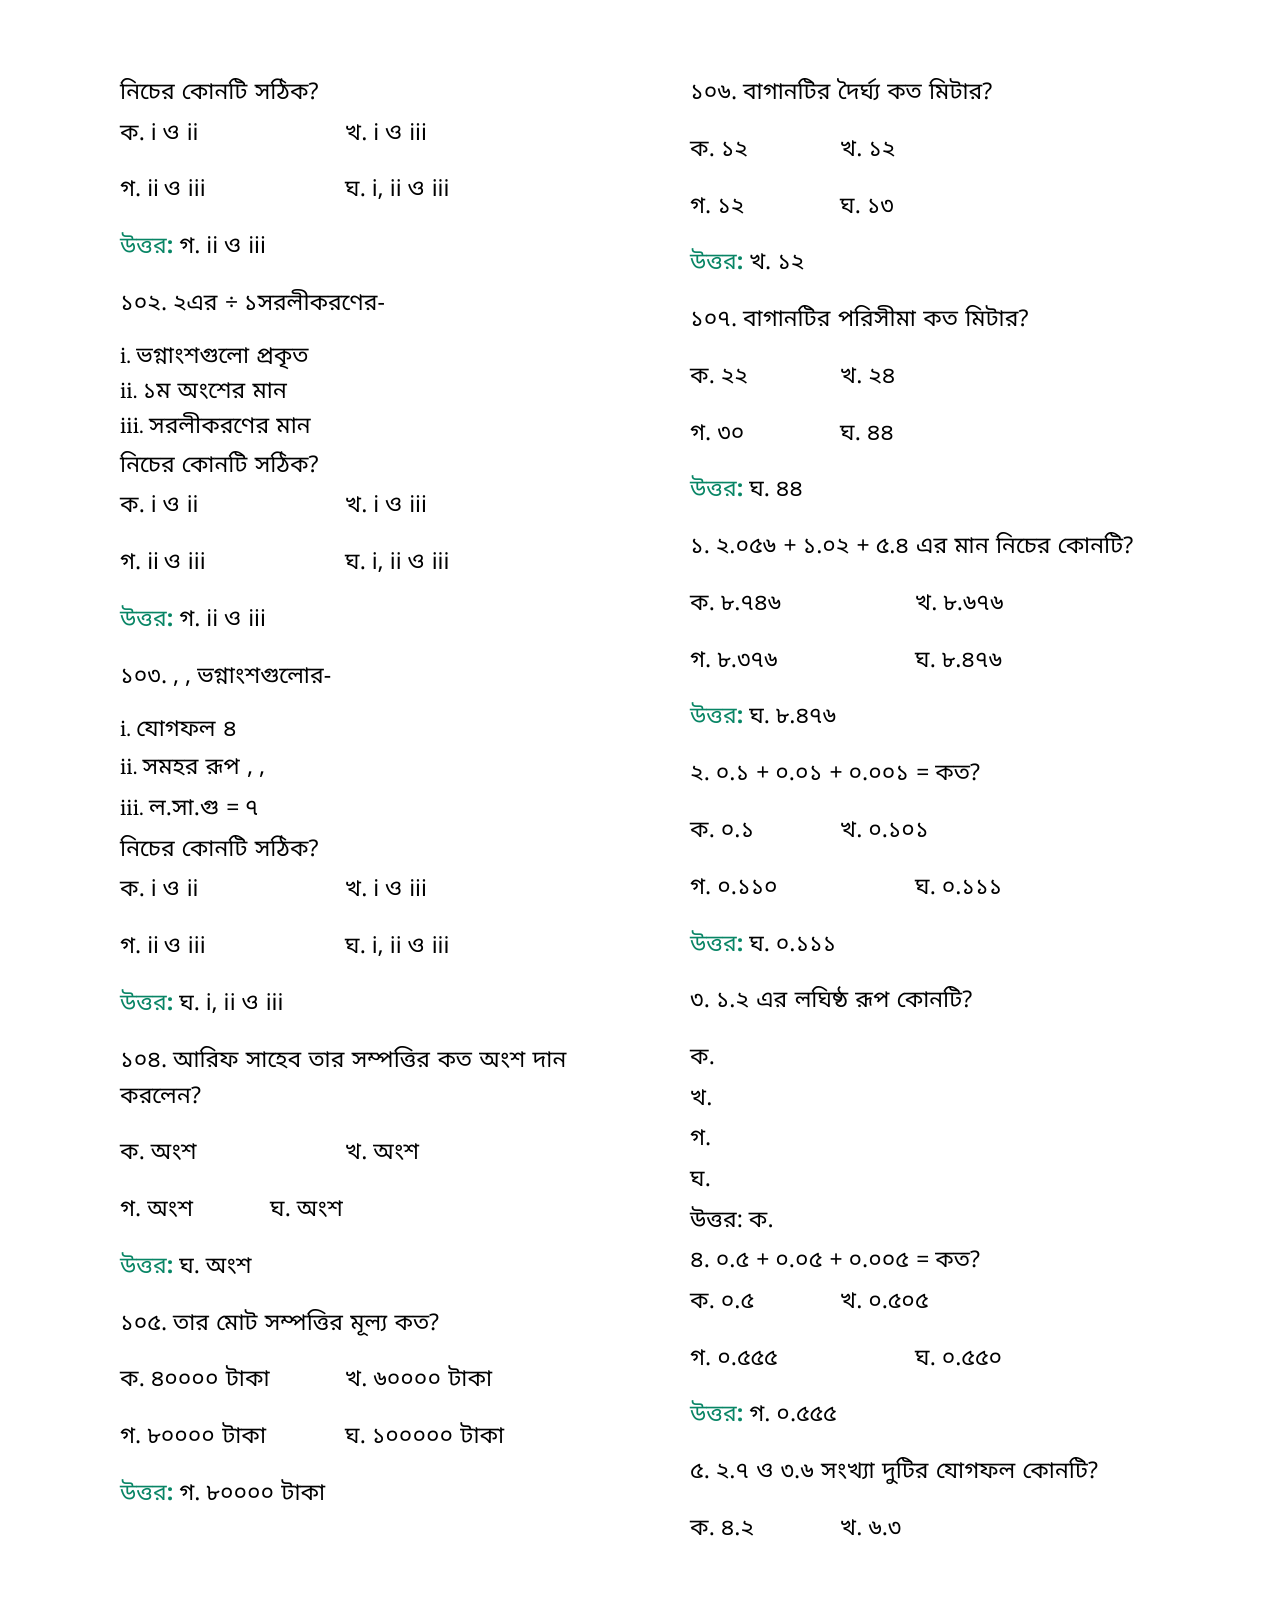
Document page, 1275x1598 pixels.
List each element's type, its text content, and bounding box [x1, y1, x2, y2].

text ১০৩. , , ভগ্নাংশগুলোর- [120, 659, 615, 690]
text ক. ০.৫ খ. ০.৫০৫ [690, 1284, 1185, 1315]
text উত্তর: ঘ. ৪৪ [690, 472, 1185, 504]
text নিচের কোনটি সঠিক? [120, 448, 615, 479]
text গ. ৩০ ঘ. ৪৪ [690, 416, 1185, 447]
text ক. ১২ খ. ১২ [690, 132, 1185, 163]
text উত্তর: ঘ. ০.১১১ [690, 927, 1185, 958]
text i. যোগফল ৪ [120, 715, 615, 742]
text গ. iiও iii ঘ. i, ii ও iii [120, 172, 615, 204]
text উত্তর: ক. [690, 1203, 1185, 1234]
text গ. ৮.৩৭৬ ঘ. ৮.৪৭৬ [690, 643, 1185, 674]
text ১০৪. আরিফ সাহেব তার সম্পত্তির কত অংশ দান করলেন? [120, 1043, 615, 1110]
text গ. ১২ ঘ. ১৩ [690, 188, 1185, 220]
text ক. ৪.২ খ. ৬.৩ [690, 1511, 1185, 1542]
text ১০৭. বাগানটির পরিসীমা কত মিটার? [690, 302, 1185, 333]
text ক. ০.১ খ. ০.১০১ [690, 813, 1185, 844]
text ক. অংশ খ. অংশ [120, 1135, 615, 1167]
text ১. ২.০৫৬ + ১.০২ + ৫.৪ এর মান নিচের কোনটি? [690, 529, 1185, 560]
text iii. সরলীকরণের মান [120, 413, 615, 440]
text ১০৬. বাগানটির দৈর্ঘ্য কত মিটার? [690, 75, 1185, 106]
text ১০৫. তার মোট সম্পত্তির মূল্য কত? [120, 1306, 615, 1337]
text ক. ২২ খ. ২৪ [690, 359, 1185, 390]
text ক. ৮.৭৪৬ খ. ৮.৬৭৬ [690, 586, 1185, 617]
text গ. অংশ ঘ. অংশ [120, 1192, 615, 1223]
text ক. i ও ii খ. i ও iii [120, 872, 615, 903]
text গ. ৮০০০০ টাকা ঘ. ১০০০০০ টাকা [120, 1419, 615, 1450]
text উত্তর: ঘ. ৮.৪৭৬ [690, 699, 1185, 731]
text ৫. ২.৭ ও ৩.৬ সংখ্যা দুটির যোগফল কোনটি? [690, 1454, 1185, 1485]
text ক. ৪০০০০ টাকা খ. ৬০০০০ টাকা [120, 1362, 615, 1394]
text ঘ. [690, 1162, 1185, 1193]
text i. ভগ্নাংশগুলো প্রকৃত [120, 343, 615, 370]
text ক. i ও ii খ. i ও iii [120, 488, 615, 519]
text iii. ল.সা.গু = ৭ [120, 791, 615, 822]
text গ. ০.১১০ ঘ. ০.১১১ [690, 870, 1185, 901]
text উত্তর: ঘ. i, ii ও iii [120, 986, 615, 1017]
text নিচের কোনটি সঠিক? [120, 75, 615, 106]
text উত্তর: গ. ii ও iii [120, 229, 615, 260]
text উত্তর: গ. ii ও iii [120, 602, 615, 633]
text গ. iiও iii ঘ. i, ii ও iii [120, 929, 615, 960]
text উত্তর: গ. ৮০০০০ টাকা [120, 1476, 615, 1507]
text উত্তর: গ. ০.৫৫৫ [690, 1397, 1185, 1429]
text ক. [690, 1040, 1185, 1071]
text উত্তর: ঘ. অংশ [120, 1249, 615, 1280]
text নিচের কোনটি সঠিক? [120, 832, 615, 863]
text গ. [690, 1121, 1185, 1153]
text গ. iiও iii ঘ. i, ii ও iii [120, 545, 615, 576]
text খ. [690, 1081, 1185, 1112]
text গ. ০.৫৫৫ ঘ. ০.৫৫০ [690, 1341, 1185, 1372]
text ২. ০.১ + ০.০১ + ০.০০১ = কত? [690, 756, 1185, 787]
text ক. i ও ii খ. i ও iii [120, 116, 615, 147]
text ৪. ০.৫ + ০.০৫ + ০.০০৫ = কত? [690, 1243, 1185, 1274]
text ৩. ১.২ এর লঘিষ্ঠ রূপ কোনটি? [690, 983, 1185, 1014]
text ii. ১ম অংশের মান [120, 378, 615, 405]
text উত্তর: খ. ১২ [690, 245, 1185, 277]
text ii. সমহর রূপ , , [120, 750, 615, 782]
text ১০২. ২এর ÷ ১সরলীকরণের- [120, 286, 615, 317]
